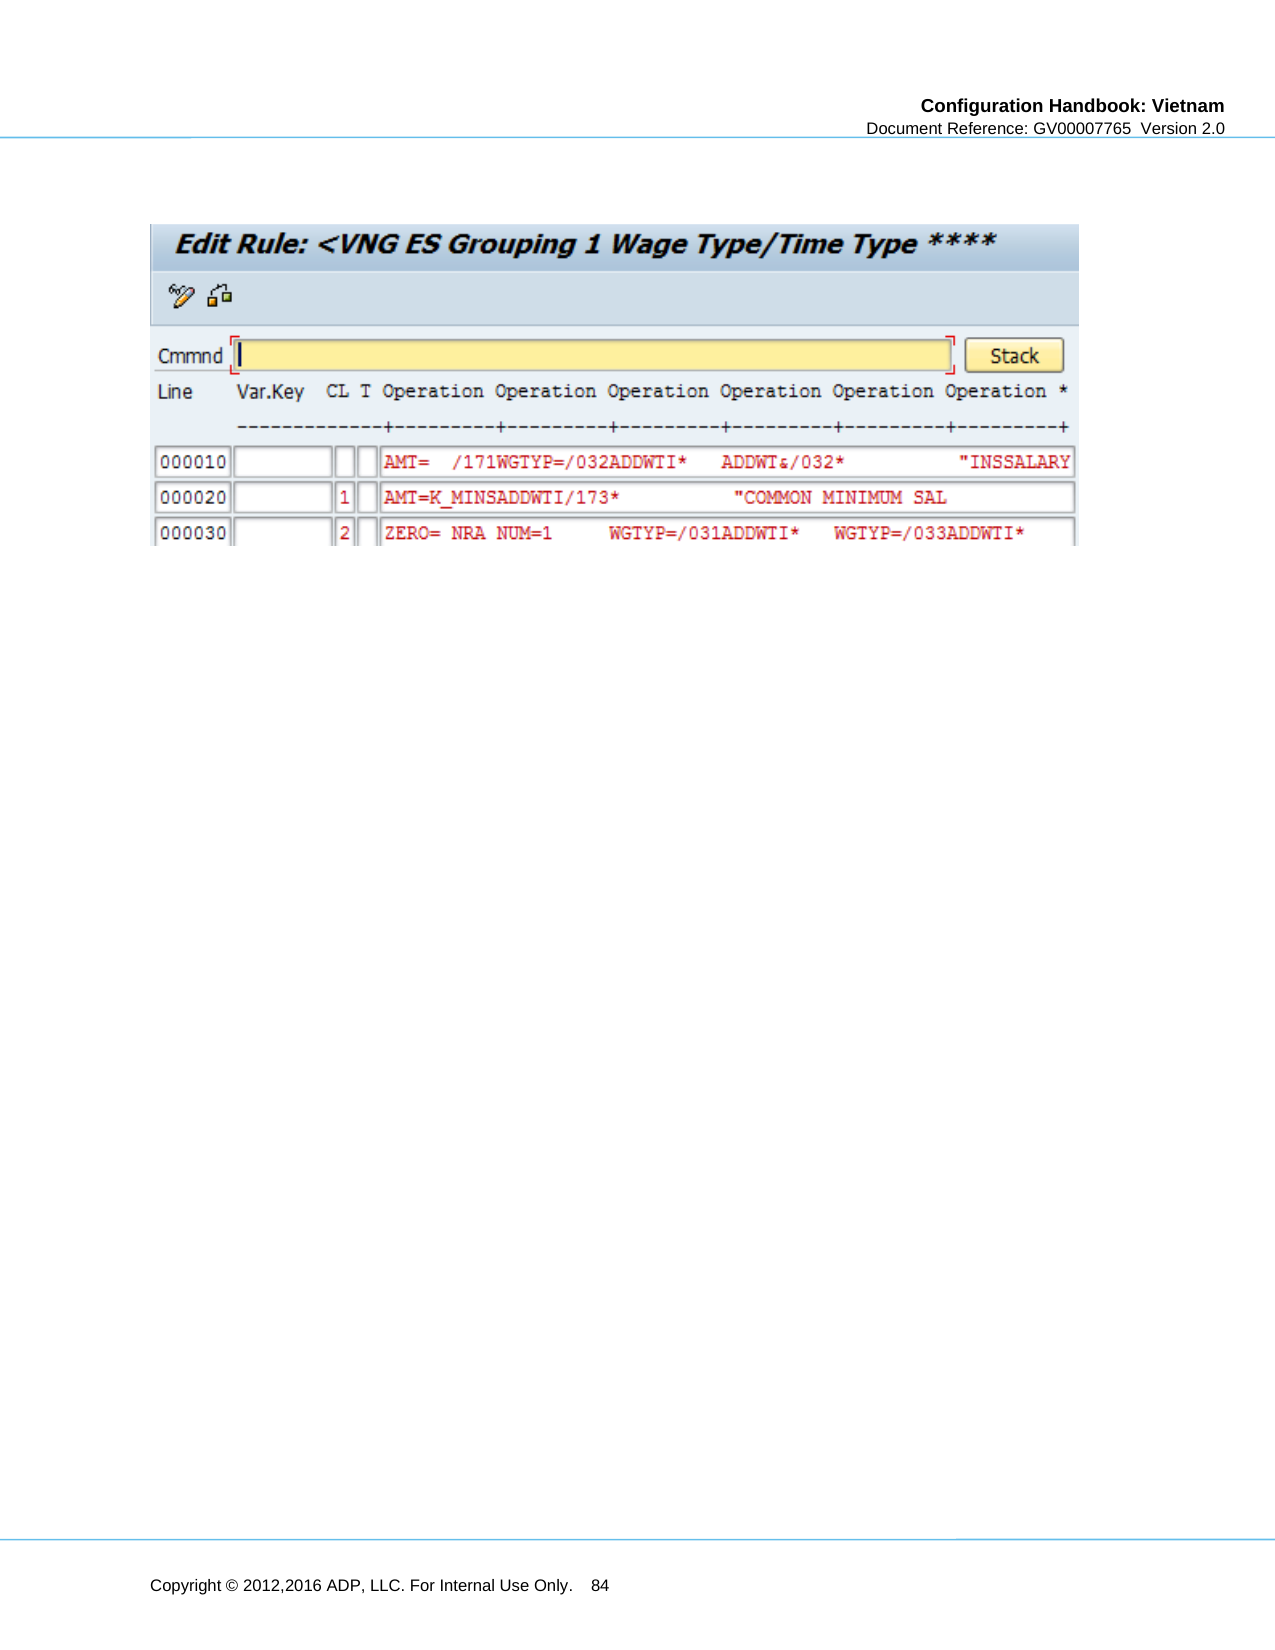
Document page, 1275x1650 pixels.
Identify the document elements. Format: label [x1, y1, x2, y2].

picture [150, 224, 1079, 546]
